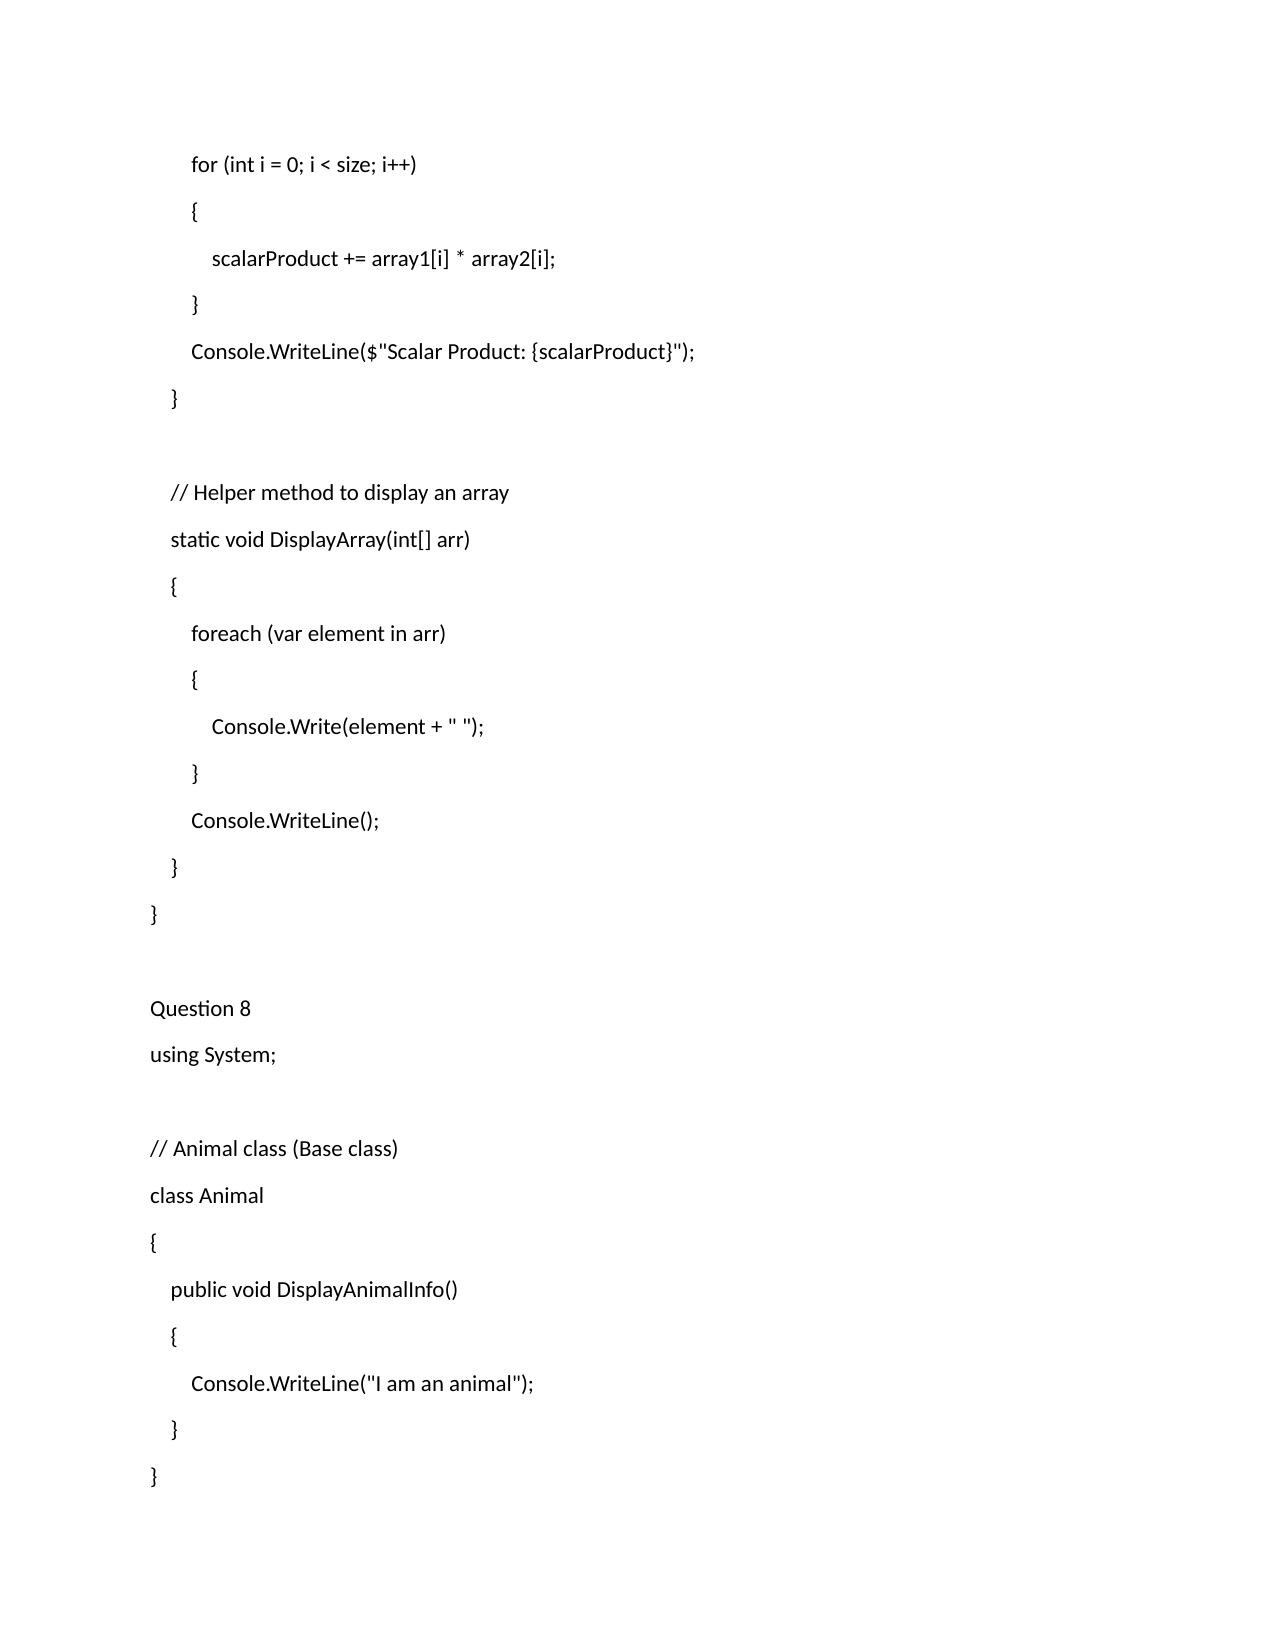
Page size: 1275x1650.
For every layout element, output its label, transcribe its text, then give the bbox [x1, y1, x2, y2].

text { [150, 1228, 1125, 1256]
text } [150, 291, 1125, 319]
text } [150, 900, 1125, 928]
text class Animal [150, 1181, 1125, 1209]
text Console.WriteLine("I am an animal"); [150, 1369, 1125, 1397]
text { [150, 572, 1125, 600]
text } [150, 1416, 1125, 1444]
text // Helper method to display an array [150, 478, 1125, 506]
text } [150, 759, 1125, 787]
text foreach (var element in arr) [150, 619, 1125, 647]
text static void DisplayArray(int[] arr) [150, 525, 1125, 553]
text Console.Write(element + " "); [150, 712, 1125, 741]
text // Animal class (Base class) [150, 1134, 1125, 1162]
text Console.WriteLine($"Scalar Product: {scalarProduct}"); [150, 337, 1125, 366]
text Question 8 [150, 994, 1125, 1022]
text for (int i = 0; i < size; i++) [150, 150, 1125, 178]
text } [150, 853, 1125, 881]
text scalarProduct += array1[i] * array2[i]; [150, 244, 1125, 272]
text { [150, 197, 1125, 225]
text { [150, 1322, 1125, 1350]
text public void DisplayAnimalInfo() [150, 1275, 1125, 1303]
text using System; [150, 1041, 1125, 1069]
text Console.WriteLine(); [150, 806, 1125, 834]
text } [150, 1462, 1125, 1491]
text { [150, 666, 1125, 694]
text } [150, 384, 1125, 412]
